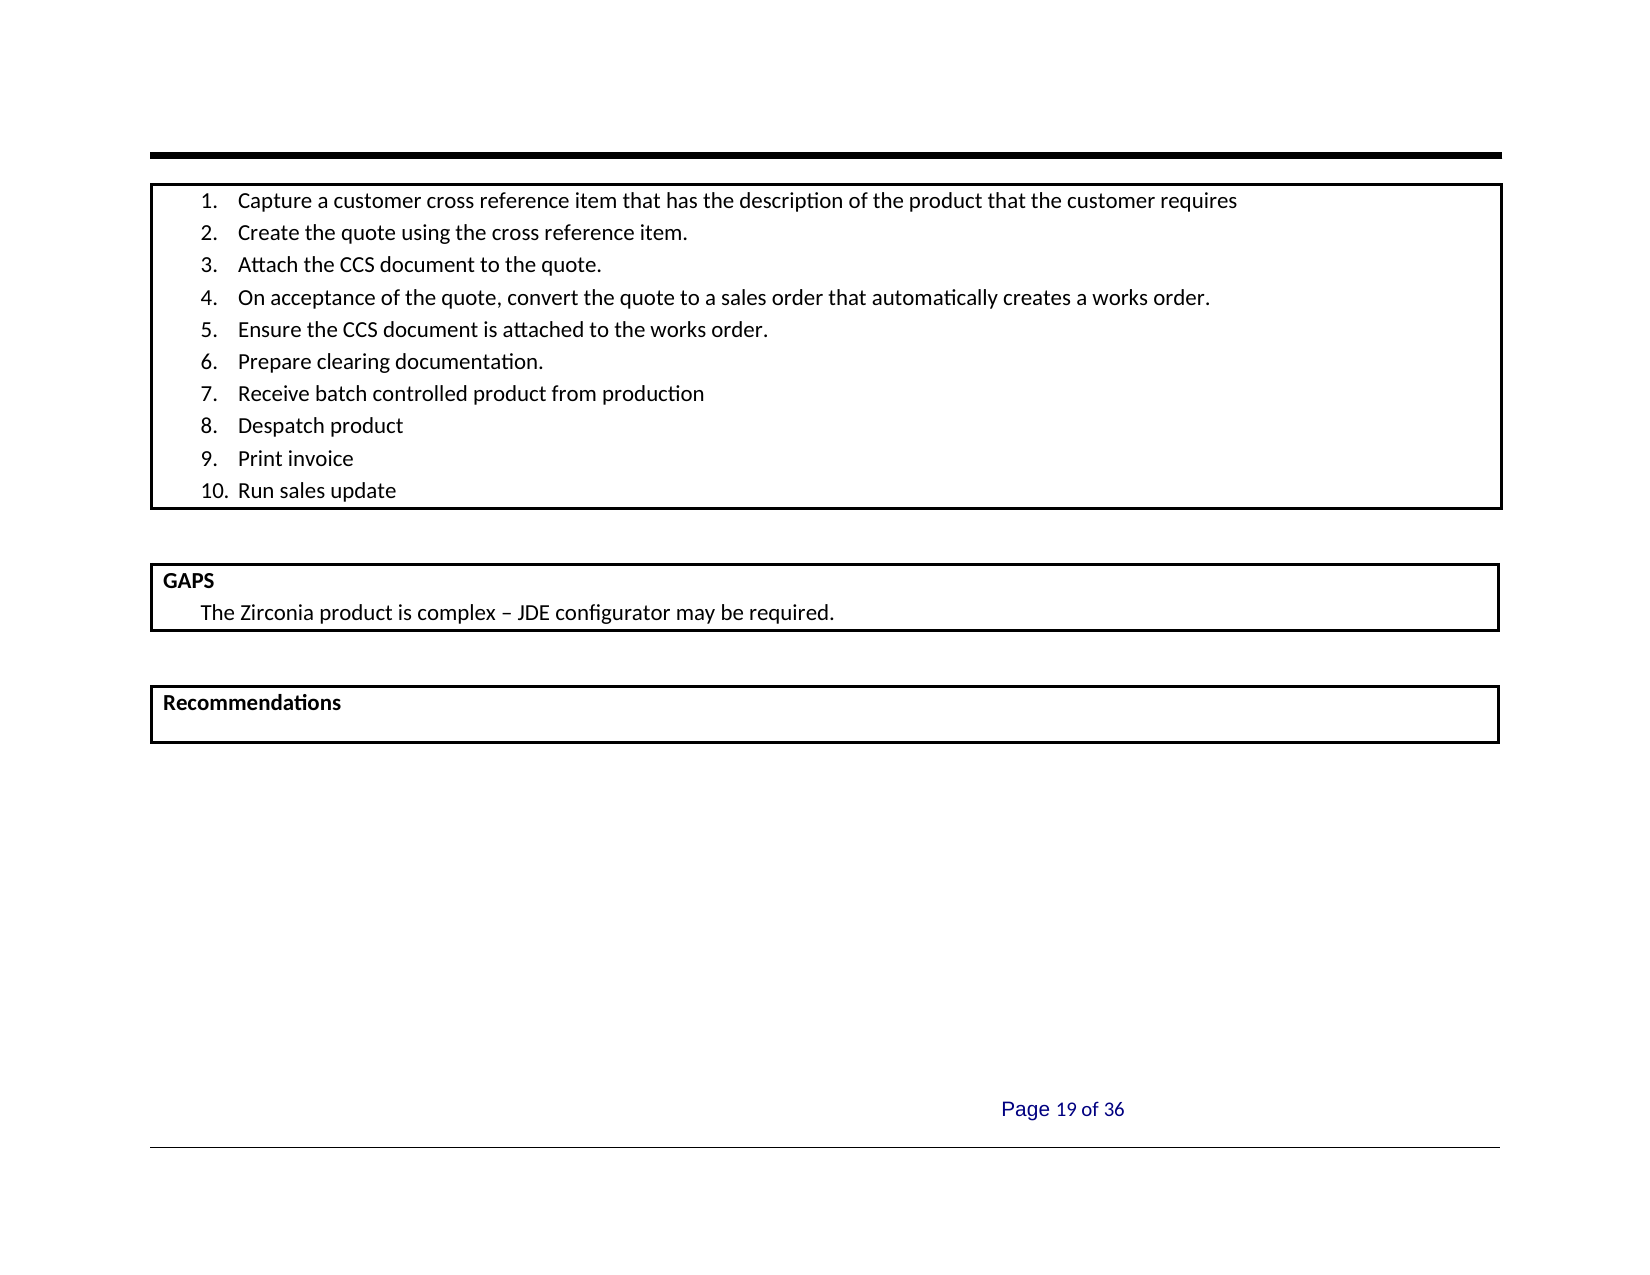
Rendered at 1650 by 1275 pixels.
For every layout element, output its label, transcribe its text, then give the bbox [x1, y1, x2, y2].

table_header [153, 186, 1500, 507]
table_header Recommendations [153, 688, 1497, 741]
table_header GAPS The Zirconia product is complex – JDE configurator may be required. [153, 566, 1497, 629]
